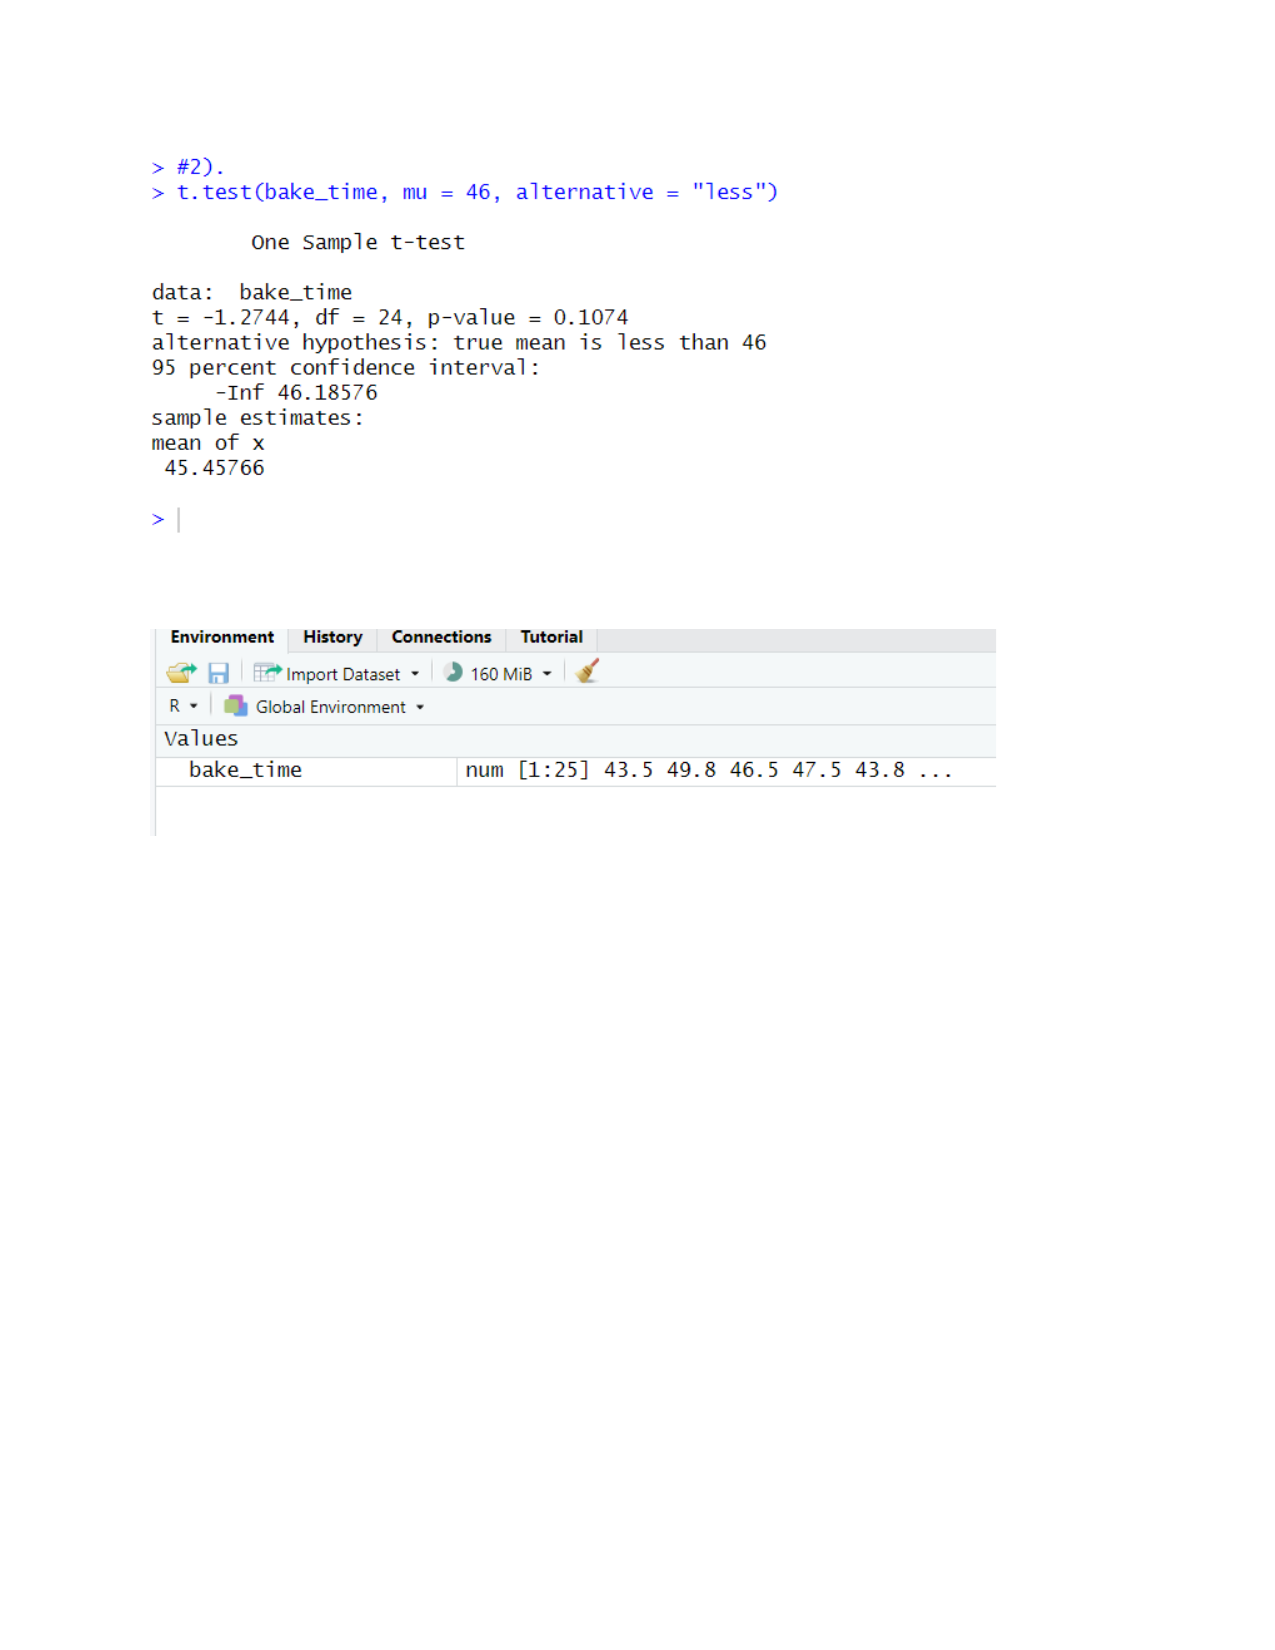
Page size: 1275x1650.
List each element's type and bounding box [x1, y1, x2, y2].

picture [150, 150, 889, 539]
picture [150, 629, 997, 836]
